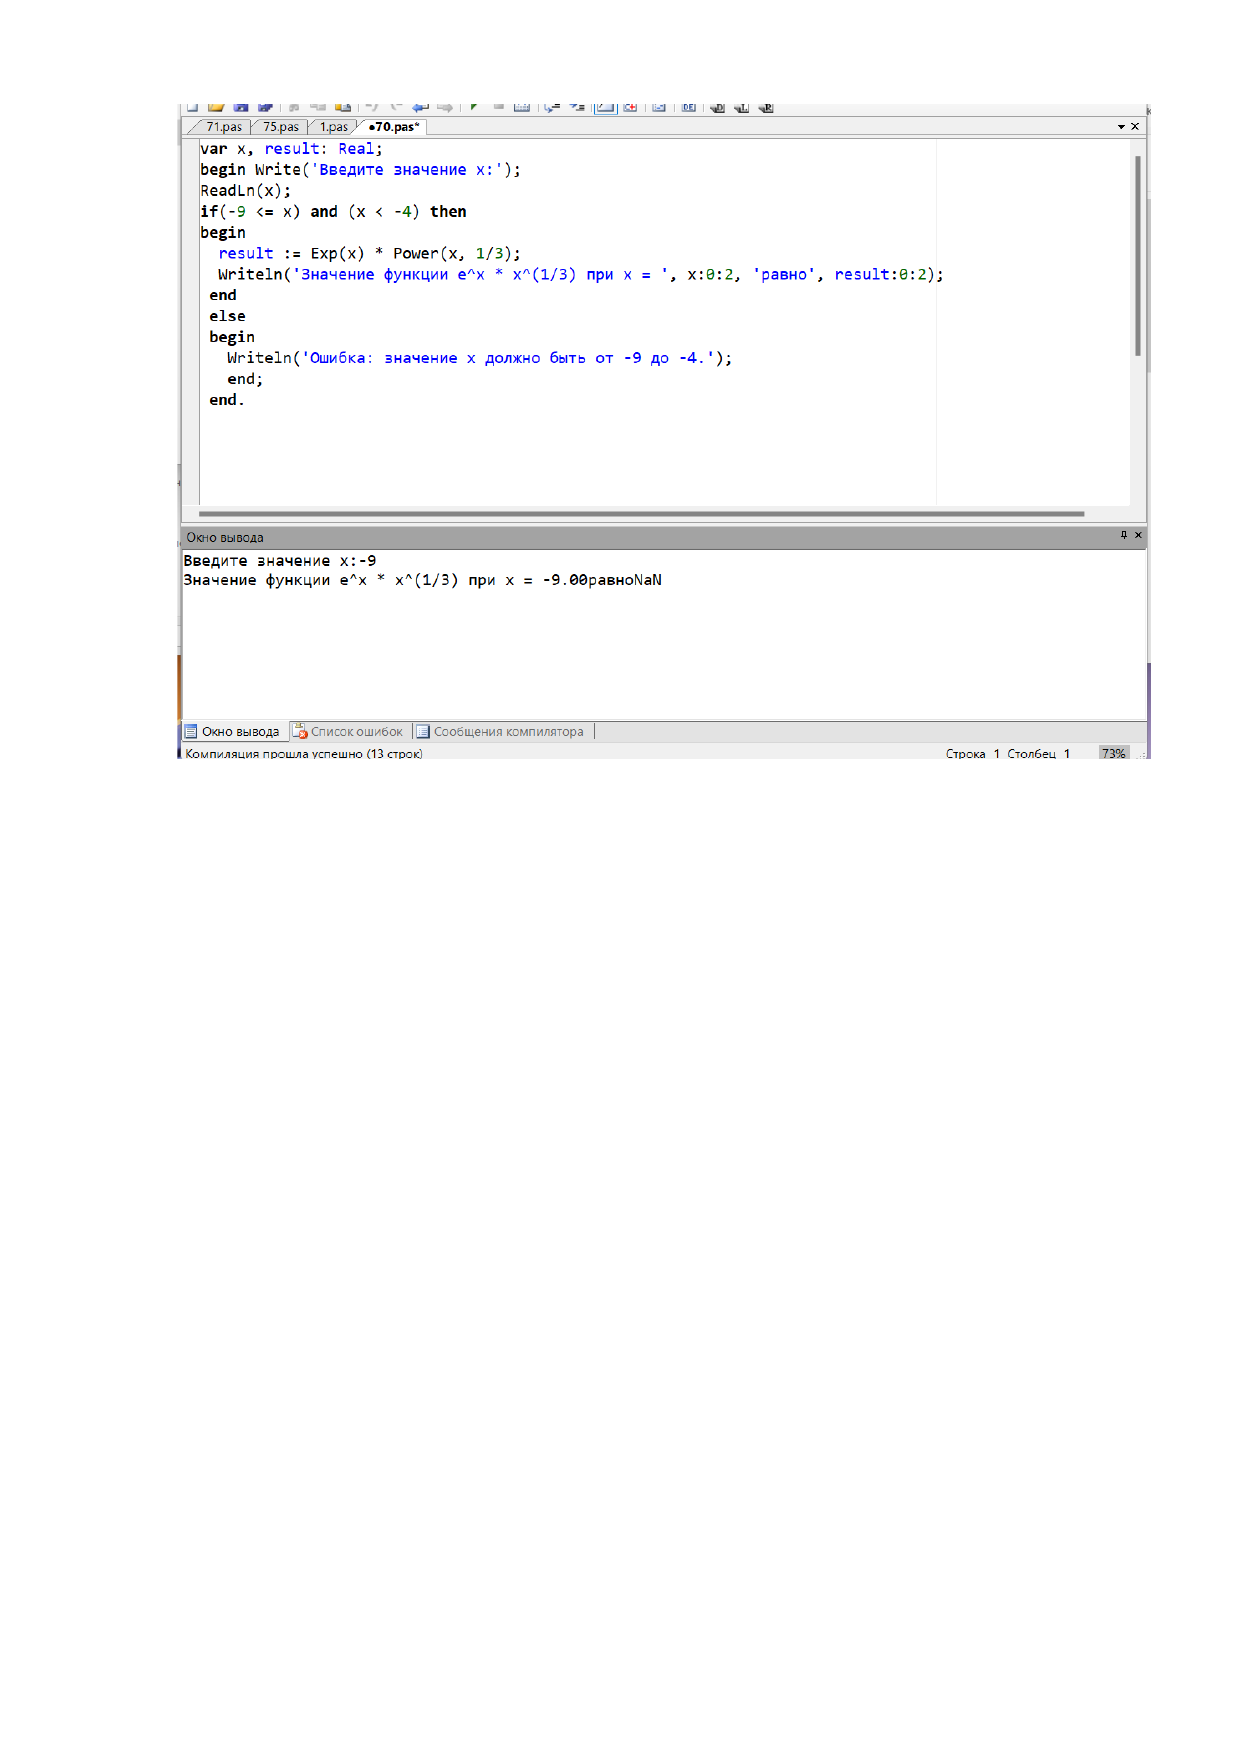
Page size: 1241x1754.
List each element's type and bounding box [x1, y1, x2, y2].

picture [177, 104, 1151, 759]
